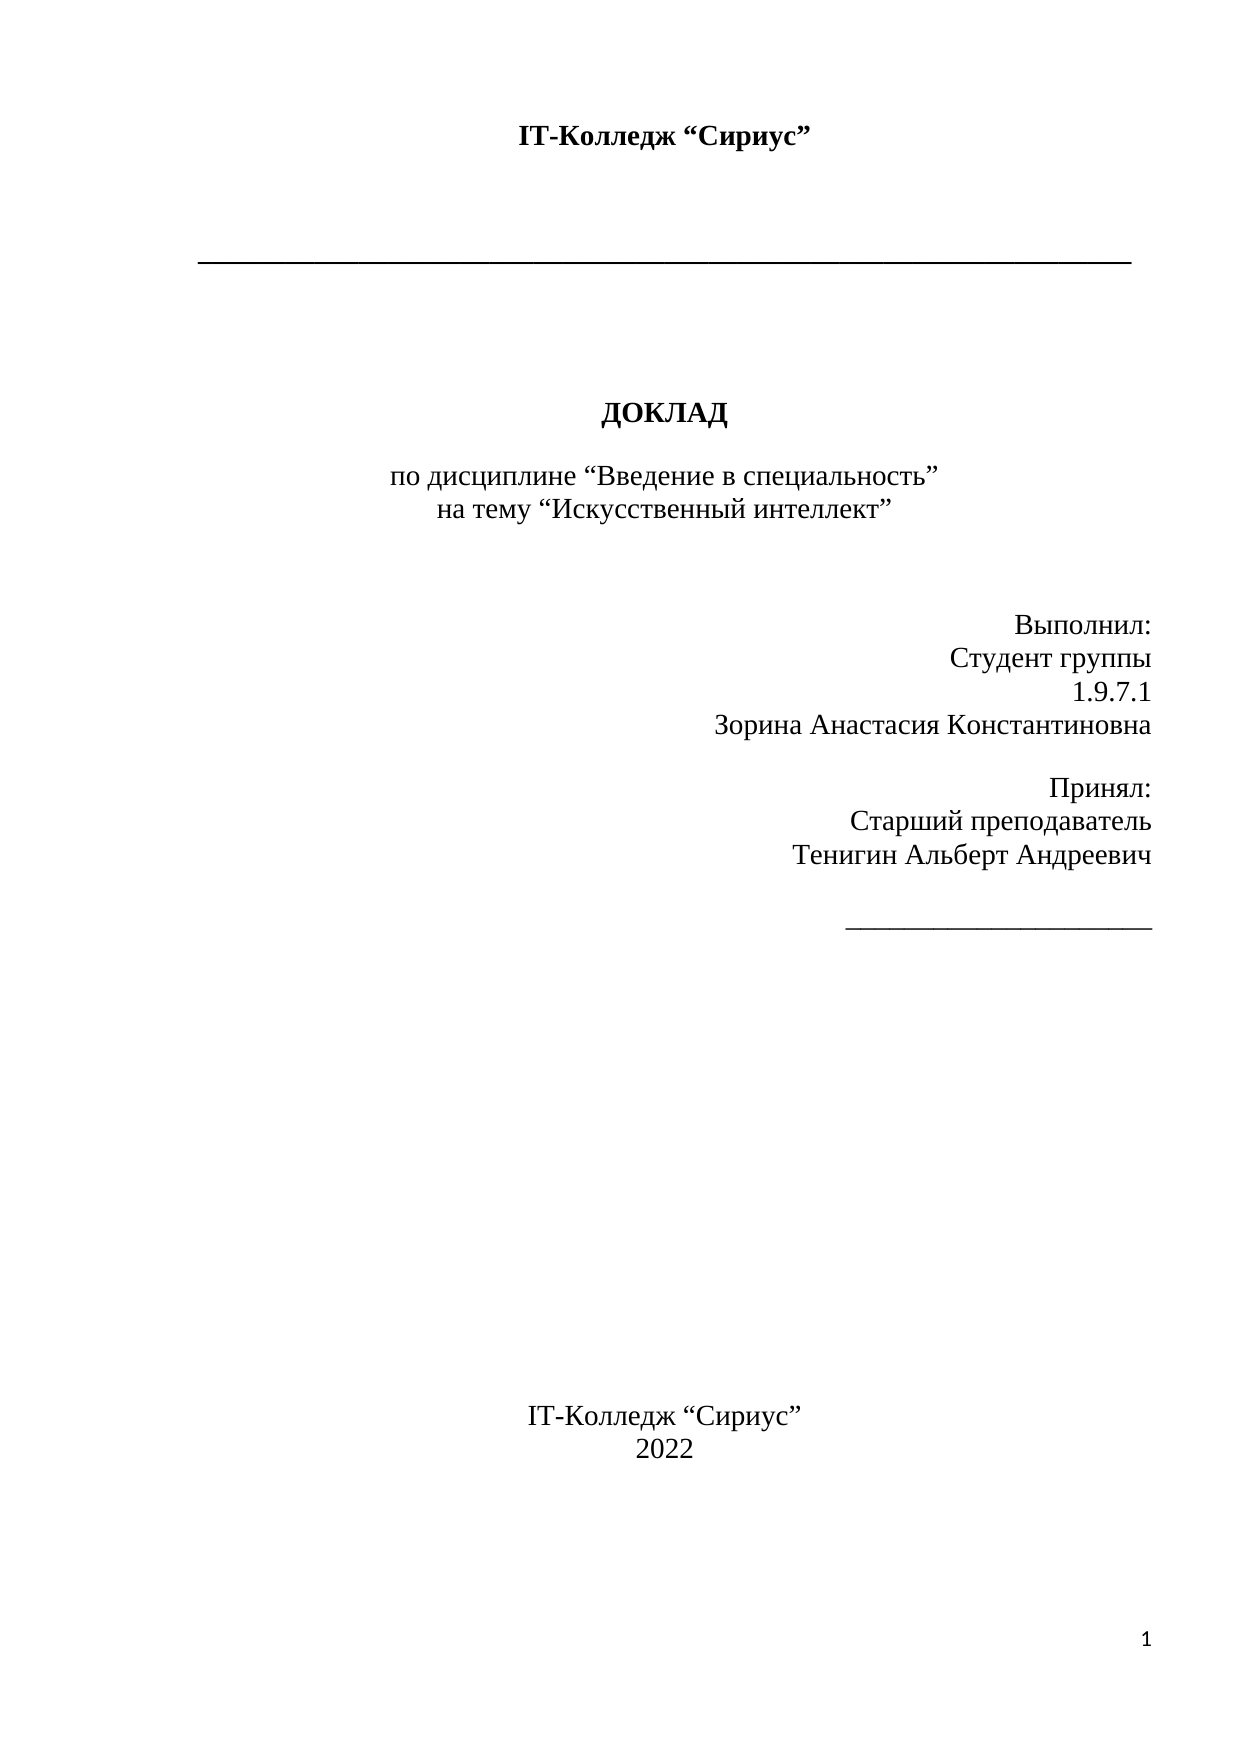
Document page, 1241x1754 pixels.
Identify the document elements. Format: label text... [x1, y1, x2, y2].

text на тему “Искусственный интеллект” [177, 491, 1152, 525]
text ________________________________________________________________ [177, 233, 1152, 328]
text Зорина Анастасия Константиновна [177, 707, 1152, 741]
text по дисциплине “Введение в специальность” [177, 458, 1152, 491]
text 1.9.7.1 [177, 674, 1152, 707]
text IT-Колледж “Сириус” [177, 118, 1152, 152]
text Принял: [177, 770, 1152, 803]
text Выполнил: Студент группы [177, 607, 1152, 674]
text _____________________ [177, 899, 1152, 933]
text ДОКЛАД [177, 328, 1152, 429]
text IT-Колледж “Сириус” 2022 [177, 1283, 1152, 1551]
text Старший преподаватель Тенигин Альберт Андреевич [177, 803, 1152, 870]
